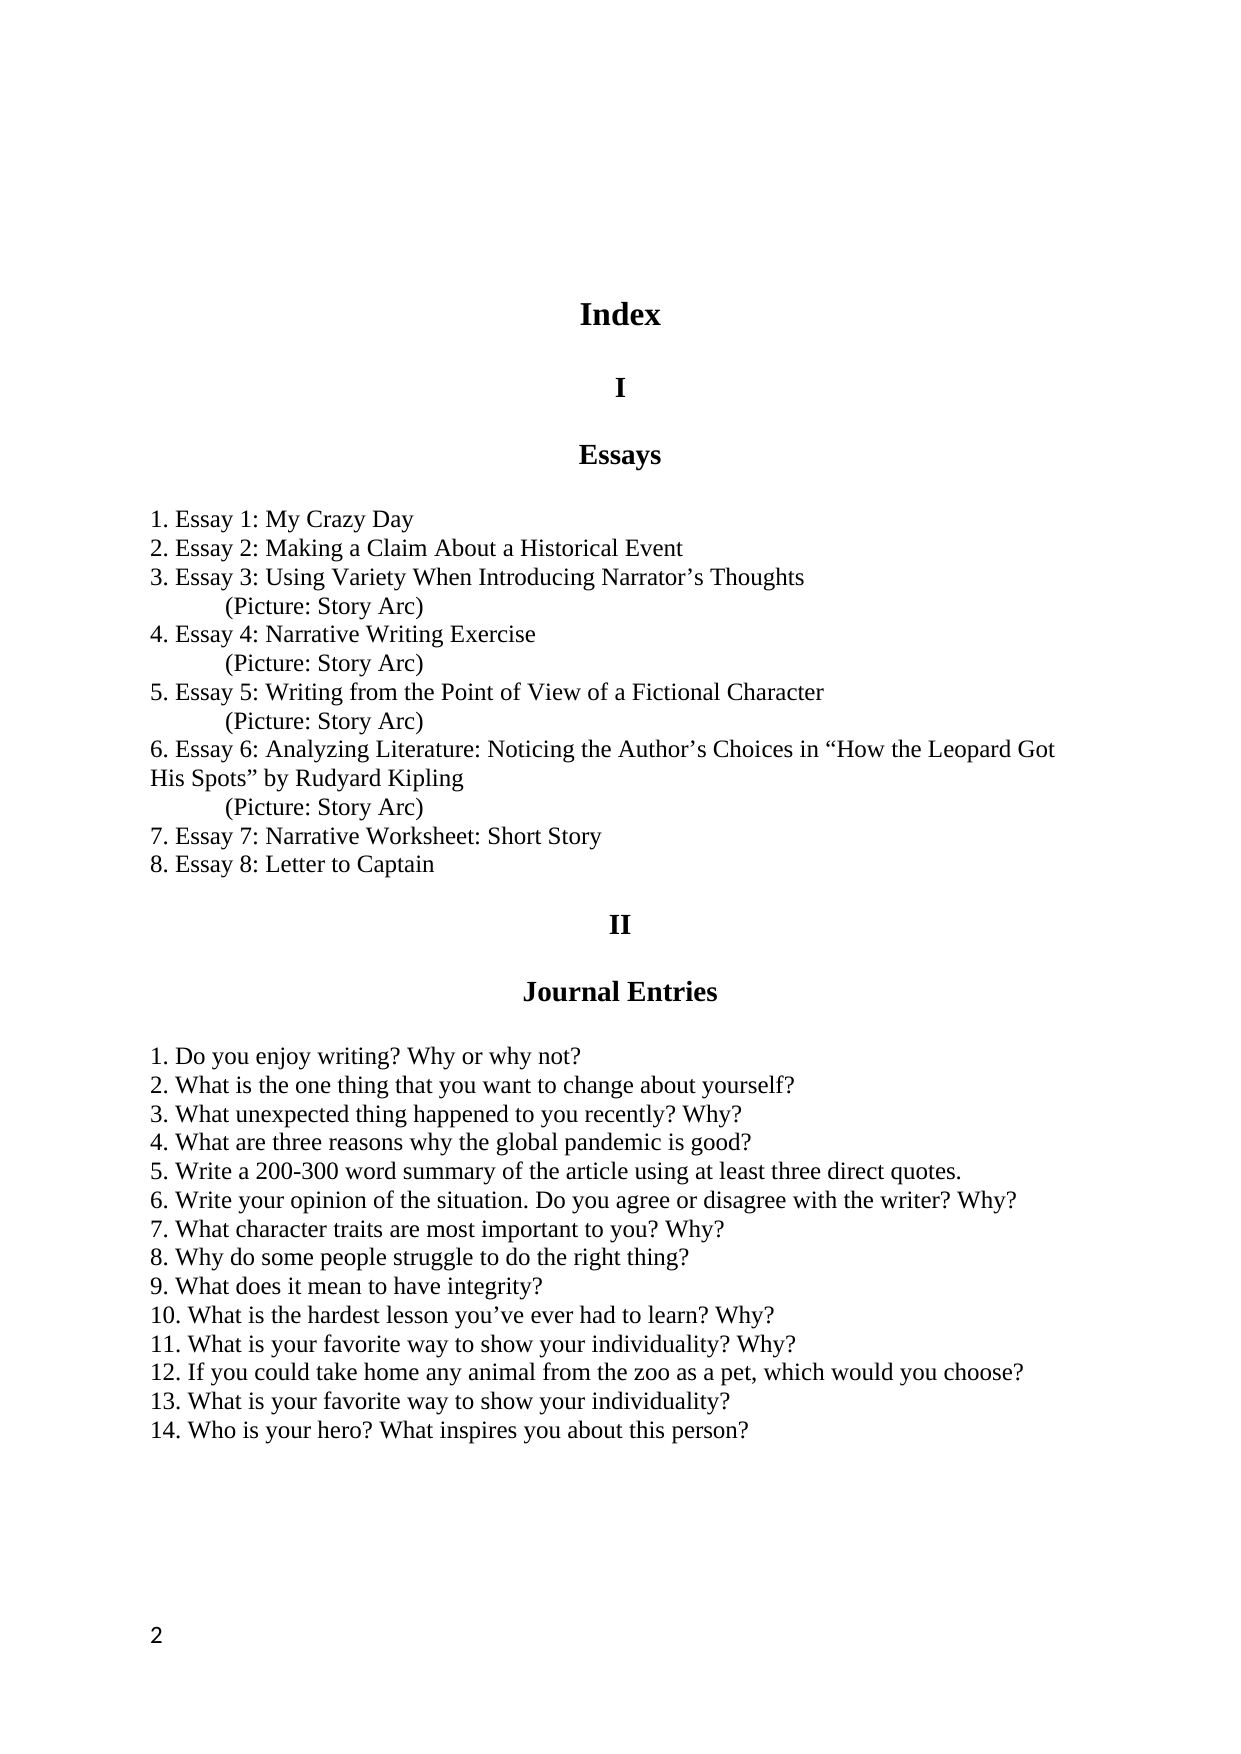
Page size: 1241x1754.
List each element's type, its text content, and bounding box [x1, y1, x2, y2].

text 9. What does it mean to have integrity? [150, 1271, 1090, 1300]
text 5. Essay 5: Writing from the Point of View of a Fictional Character [150, 677, 1090, 706]
text Essays [150, 437, 1090, 471]
text 4. What are three reasons why the global pandemic is good? [150, 1127, 1090, 1156]
text 7. What character traits are most important to you? Why? [150, 1214, 1090, 1242]
text 8. Why do some people struggle to do the right thing? [150, 1242, 1090, 1271]
text 1. Essay 1: My Crazy Day [150, 504, 1090, 533]
text 8. Essay 8: Letter to Captain [150, 849, 1090, 878]
text 6. Write your opinion of the situation. Do you agree or disagree with the writer? Why? [150, 1185, 1090, 1214]
text 3. What unexpected thing happened to you recently? Why? [150, 1099, 1090, 1127]
text 3. Essay 3: Using Variety When Introducing Narrator’s Thoughts [150, 562, 1090, 591]
text I [150, 370, 1090, 404]
text 12. If you could take home any animal from the zoo as a pet, which would you choose? [150, 1357, 1090, 1386]
text (Picture: Story Arc) [150, 648, 1090, 677]
text 4. Essay 4: Narrative Writing Exercise [150, 619, 1090, 648]
text Journal Entries [150, 974, 1090, 1008]
text 6. Essay 6: Analyzing Literature: Noticing the Author’s Choices in “How the Leopard Got His Spots” by Rudyard Kipling [150, 734, 1090, 792]
text 11. What is your favorite way to show your individuality? Why? [150, 1329, 1090, 1357]
text 2. Essay 2: Making a Claim About a Historical Event [150, 533, 1090, 562]
text 1. Do you enjoy writing? Why or why not? [150, 1041, 1090, 1070]
text (Picture: Story Arc) [150, 591, 1090, 619]
text Index [150, 294, 1090, 332]
text 13. What is your favorite way to show your individuality? [150, 1386, 1090, 1415]
text 7. Essay 7: Narrative Worksheet: Short Story [150, 821, 1090, 849]
text II [150, 907, 1090, 941]
text (Picture: Story Arc) [150, 792, 1090, 821]
text 10. What is the hardest lesson you’ve ever had to learn? Why? [150, 1300, 1090, 1329]
text 5. Write a 200-300 word summary of the article using at least three direct quotes. [150, 1156, 1090, 1185]
text (Picture: Story Arc) [150, 706, 1090, 734]
text 2. What is the one thing that you want to change about yourself? [150, 1070, 1090, 1099]
text 14. Who is your hero? What inspires you about this person? [150, 1415, 1090, 1444]
